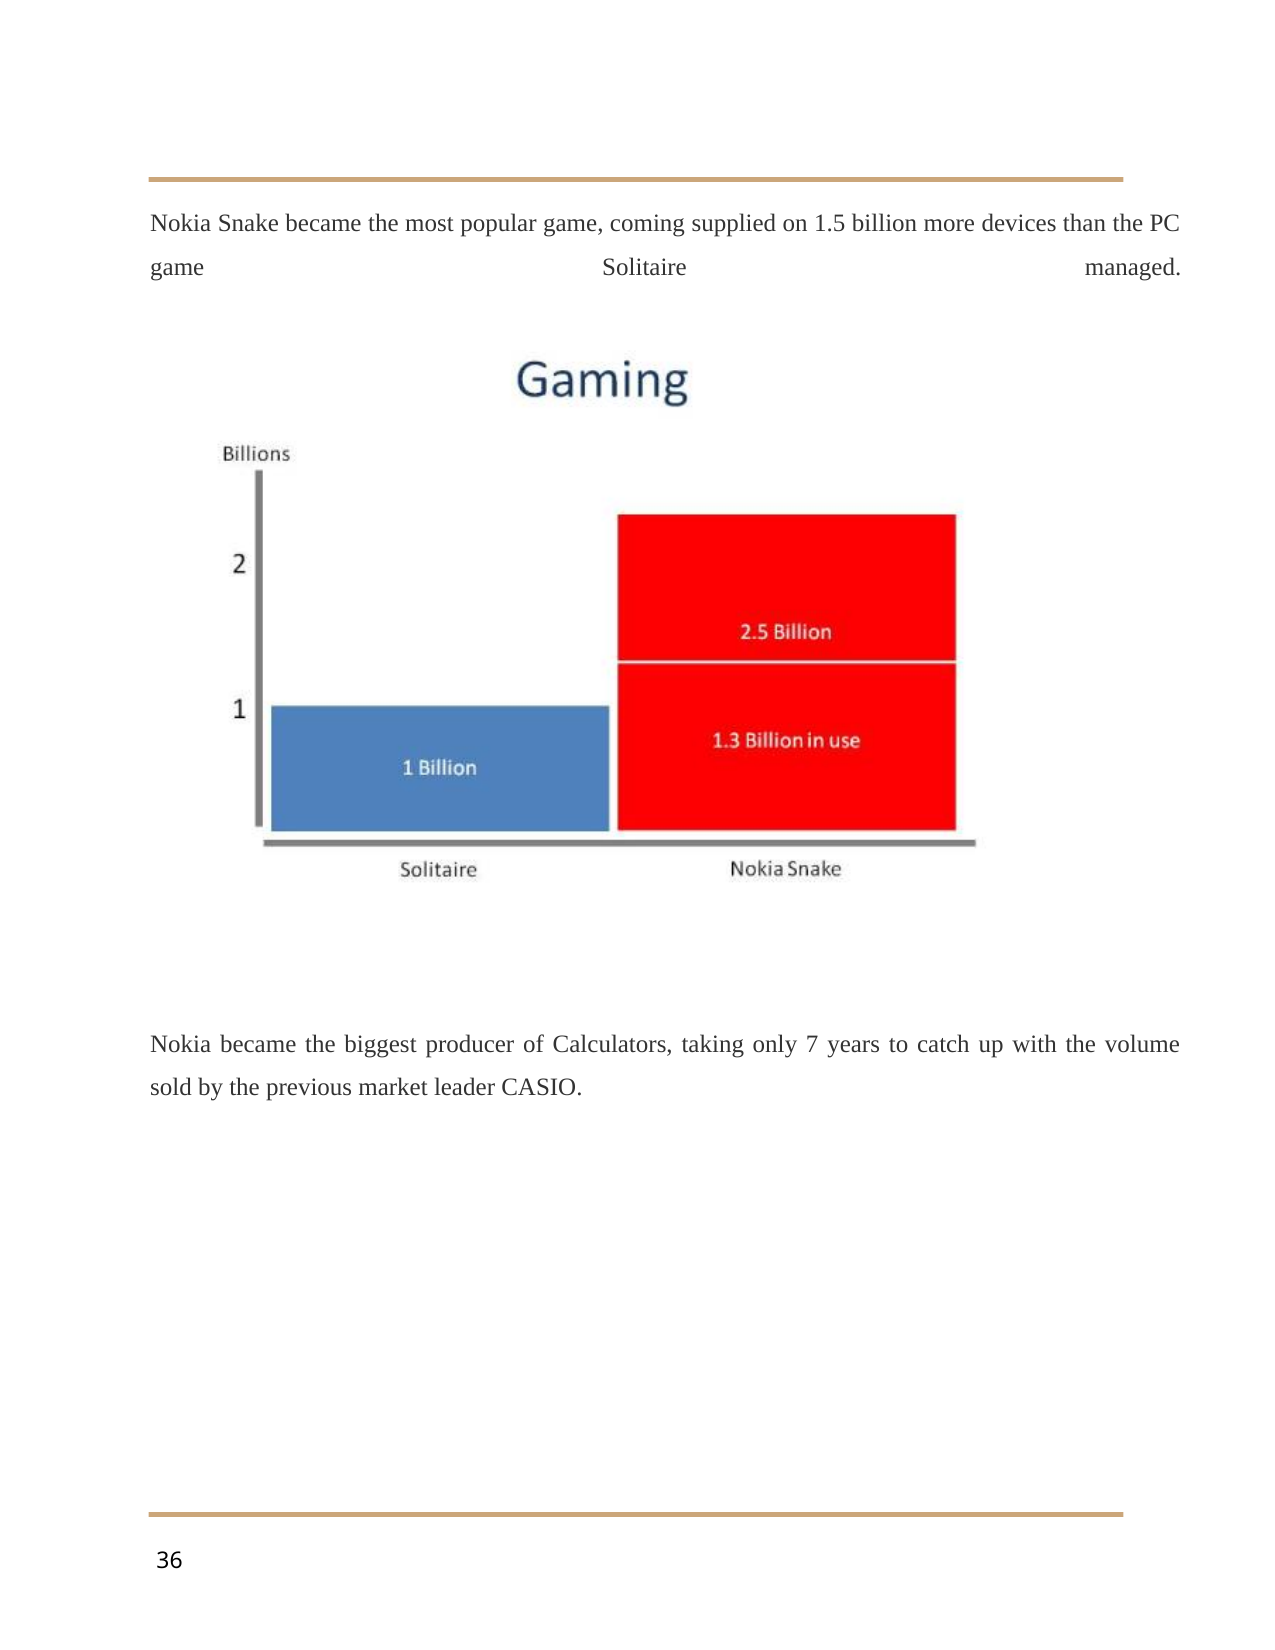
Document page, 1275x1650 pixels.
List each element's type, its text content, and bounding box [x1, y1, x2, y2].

picture [150, 294, 1054, 973]
text Nokia became the biggest producer of Calculators, taking only 7 years to catch up with the volume sold by the previous market leader CASIO. [150, 1029, 1181, 1101]
picture [148, 1512, 1124, 1517]
picture [148, 177, 1124, 182]
